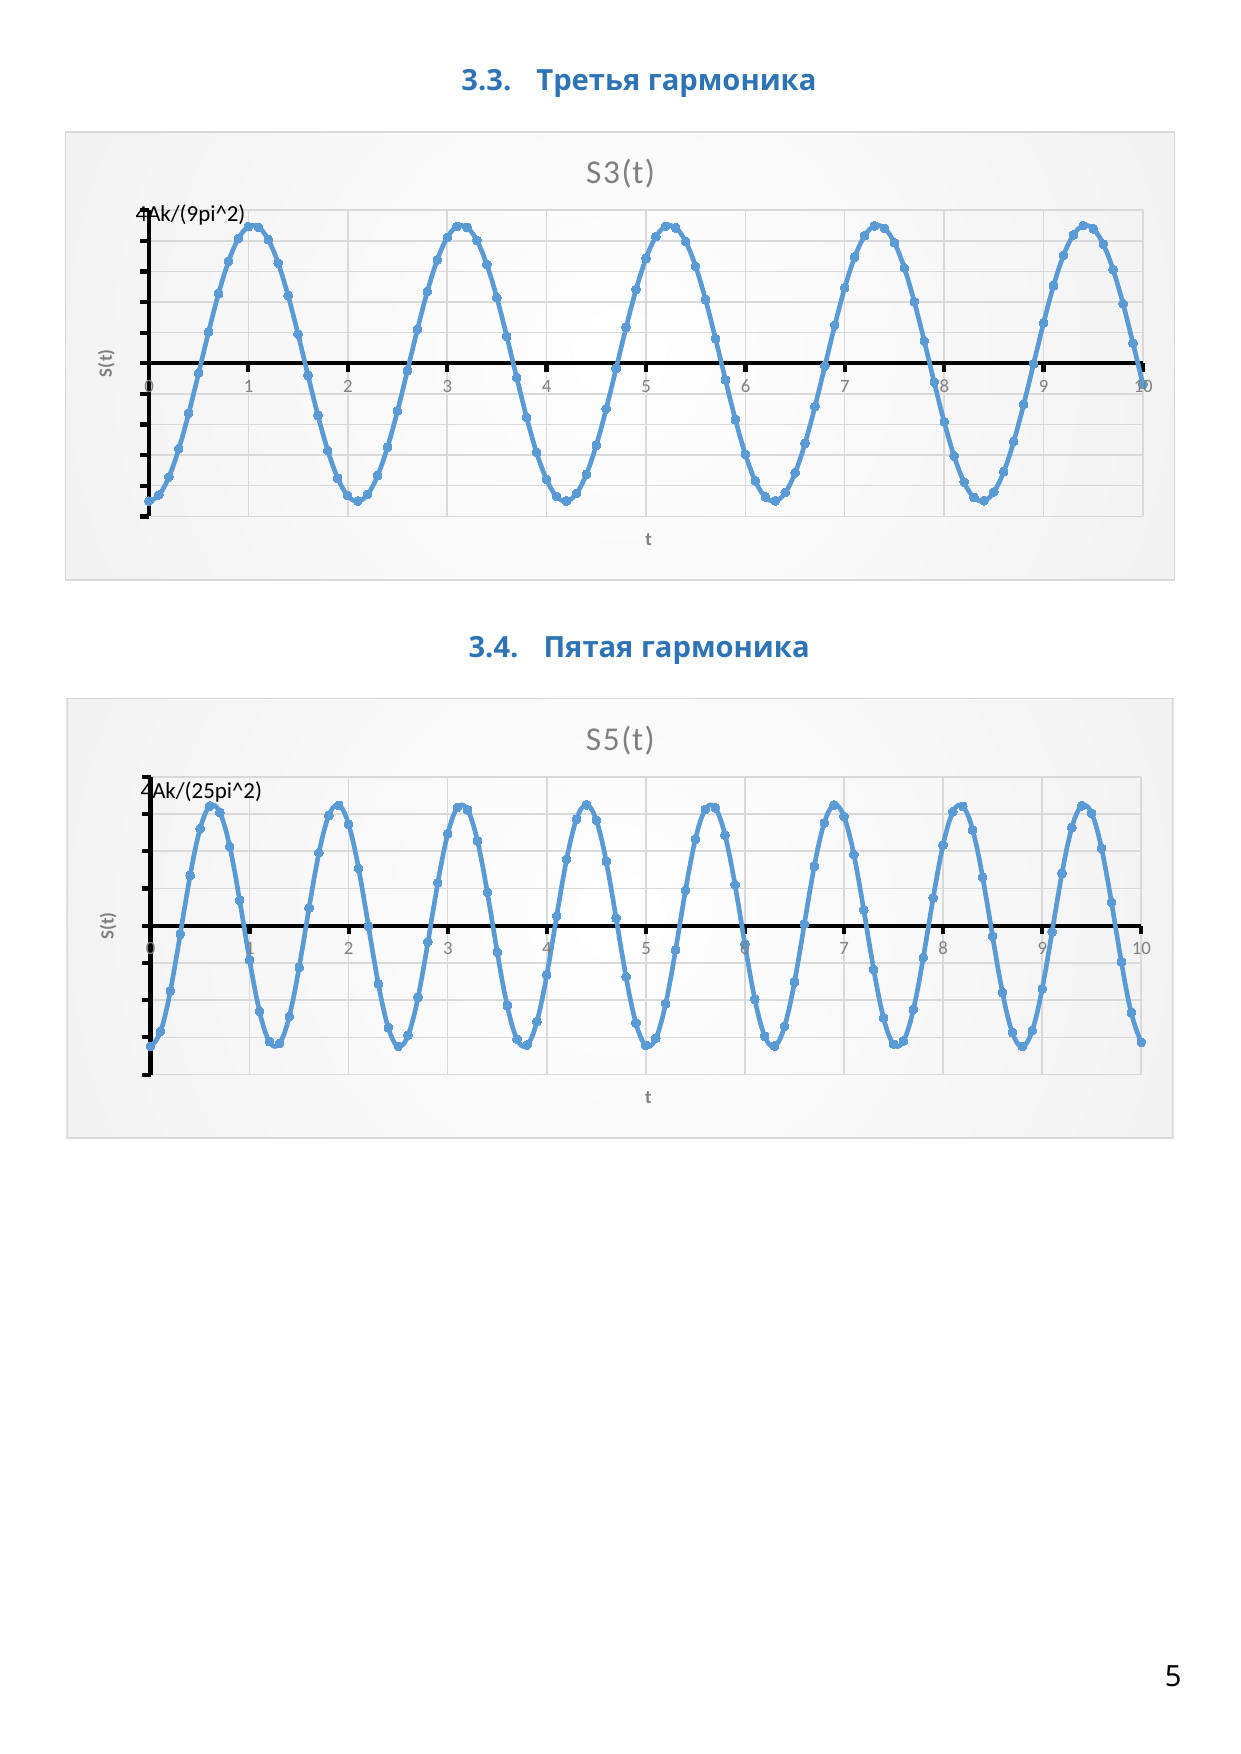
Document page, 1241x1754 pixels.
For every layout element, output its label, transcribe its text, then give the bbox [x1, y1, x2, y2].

subtitle Третья гармоника [97, 59, 1181, 99]
subtitle Пятая гармоника [97, 626, 1181, 666]
